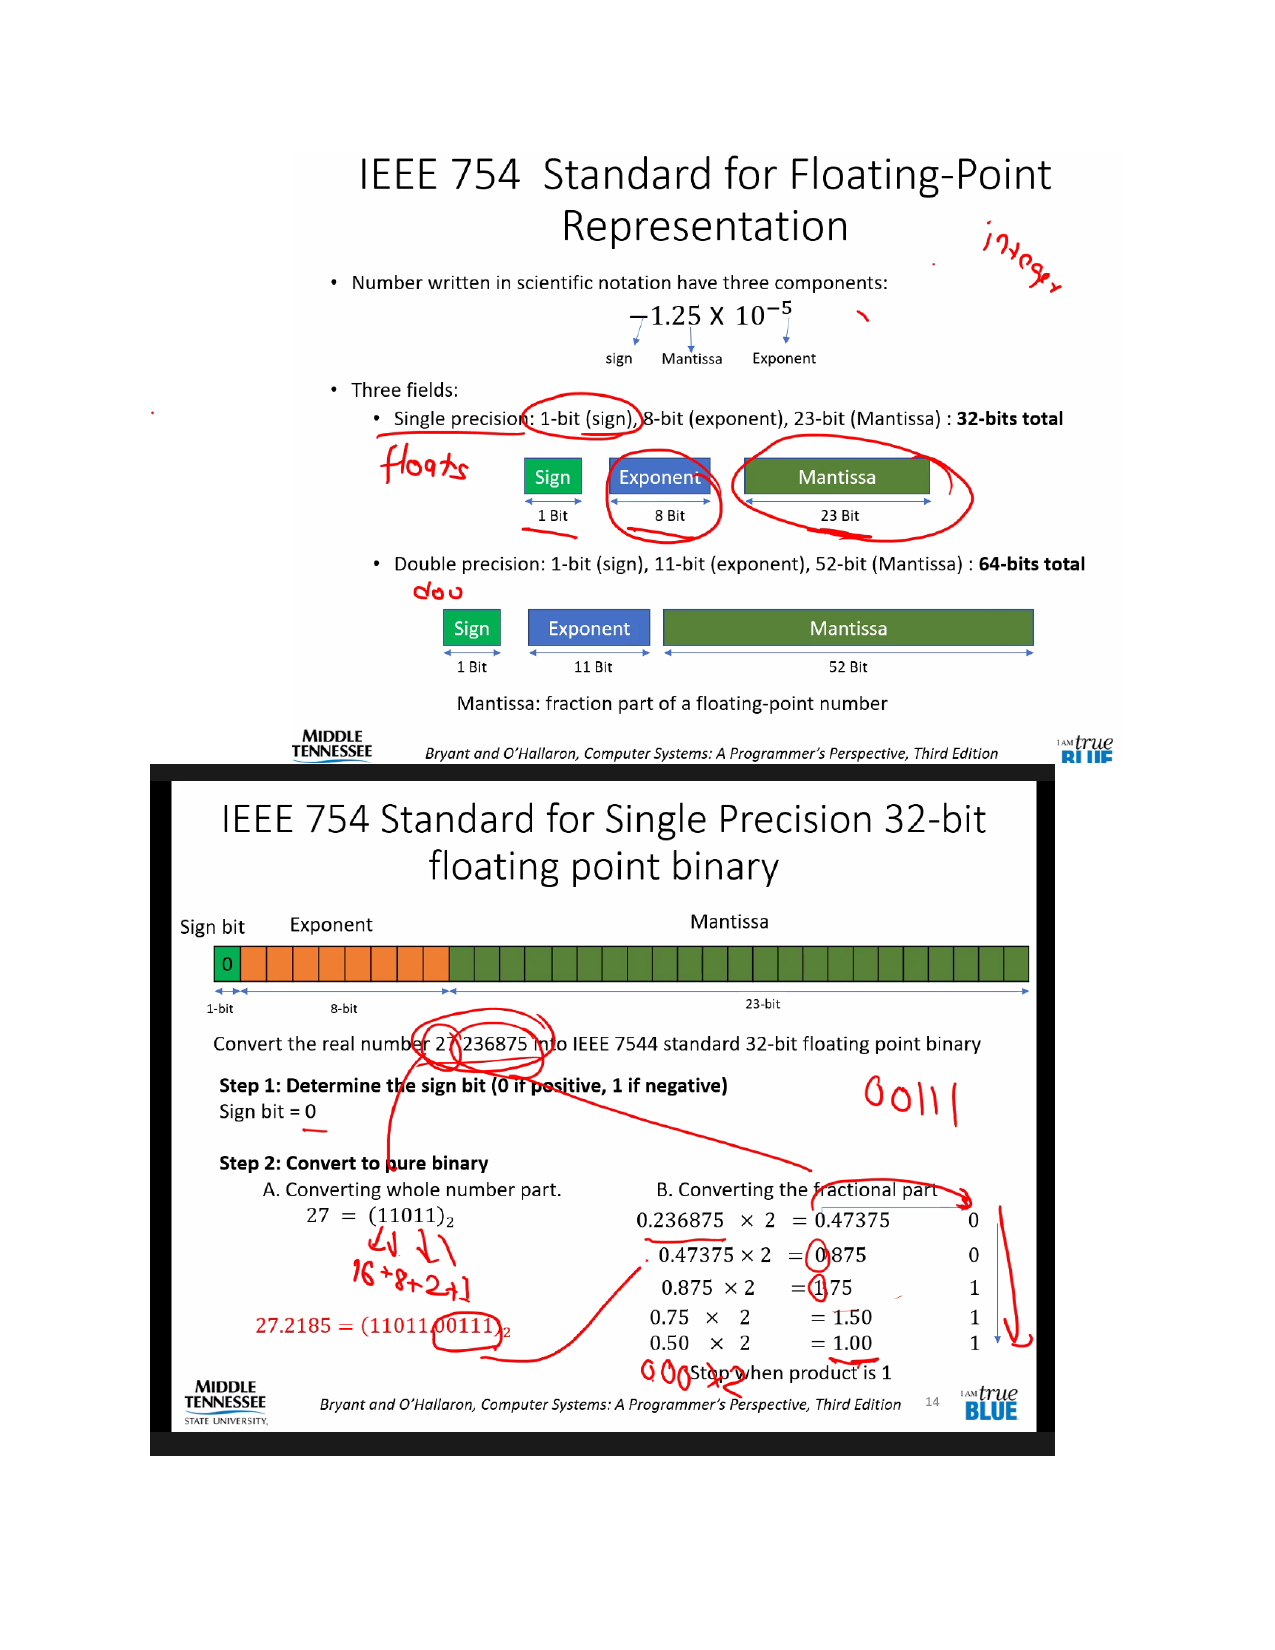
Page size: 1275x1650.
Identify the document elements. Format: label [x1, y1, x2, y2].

picture [150, 150, 1124, 763]
picture [150, 764, 1124, 1456]
